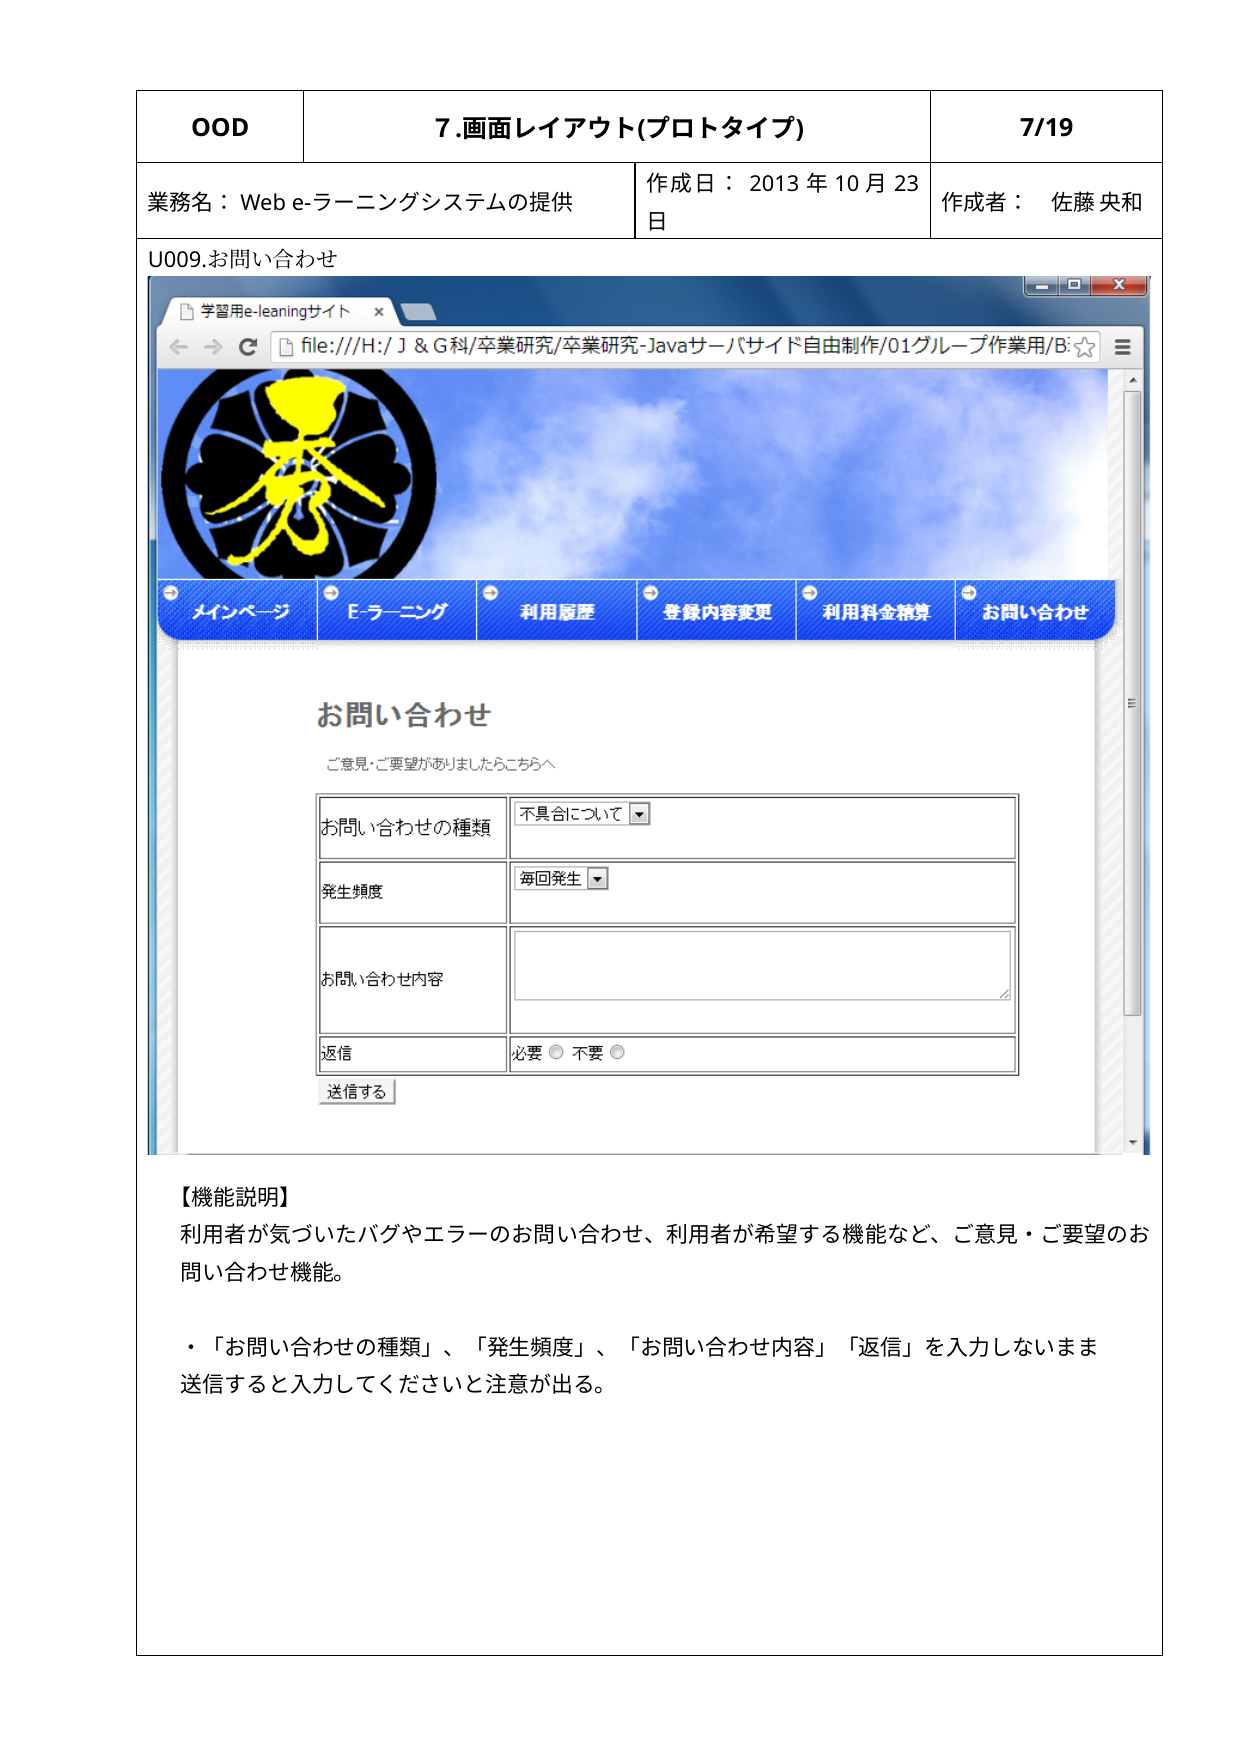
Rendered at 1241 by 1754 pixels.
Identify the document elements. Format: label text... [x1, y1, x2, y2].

table_cell U009.お問い合わせ 【機能説明】 利用者が気づいたバグやエラーのお問い合わせ、利用者が希望する機能など、ご意見・ご要望のお問い合わせ機能。 ・「お問い合わせの種類」、「発生頻度」、「お問い合わせ内容」「返信」を入力しないまま 送信すると入力してくださいと注意が出る。 [137, 239, 1162, 1655]
table_cell 作成日： 2013年10月23日 [636, 163, 930, 238]
table_header 7/19 [931, 91, 1162, 162]
table_cell 業務名： Web e-ラーニングシステムの提供 [137, 163, 634, 238]
picture [147, 276, 1151, 1155]
table_header OOD [137, 91, 303, 162]
table_header ７.画面レイアウト(プロトタイプ) [304, 91, 930, 162]
table_cell 作成者： 佐藤 央和 [931, 163, 1162, 238]
